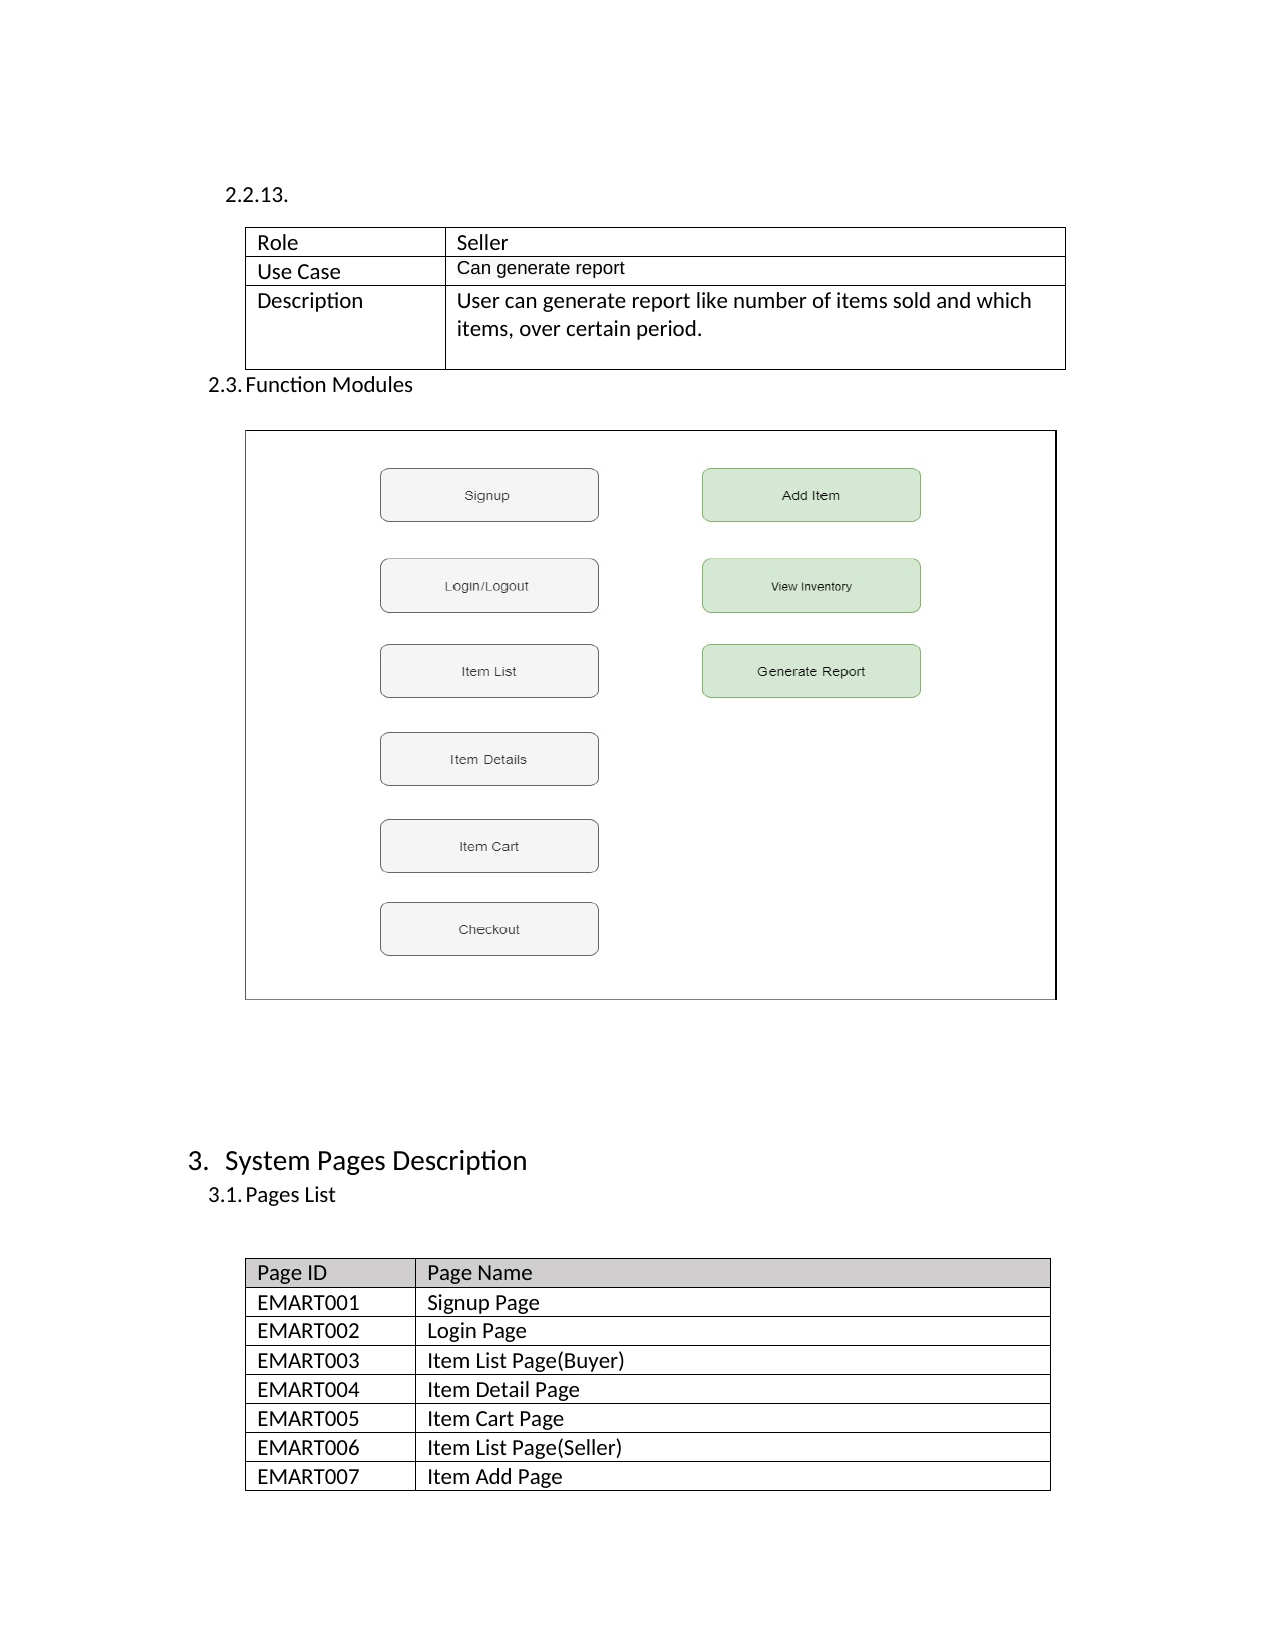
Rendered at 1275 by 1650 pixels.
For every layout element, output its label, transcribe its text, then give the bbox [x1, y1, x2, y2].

table_header Page ID [246, 1259, 415, 1287]
table_header Page Name [416, 1259, 1050, 1287]
table_cell Login Page [416, 1317, 1050, 1345]
picture [245, 430, 1057, 1000]
table_cell EMART007 [246, 1462, 415, 1490]
table_cell EMART001 [246, 1288, 415, 1316]
table_cell Item Add Page [416, 1462, 1050, 1490]
table_header Seller [446, 228, 1065, 256]
table_cell EMART006 [246, 1433, 415, 1461]
table_cell Signup Page [416, 1288, 1050, 1316]
table_header Role [246, 228, 445, 256]
table_cell Item List Page(Seller) [416, 1433, 1050, 1461]
table_cell Item List Page(Buyer) [416, 1346, 1050, 1374]
table_cell EMART003 [246, 1346, 415, 1374]
table_cell EMART004 [246, 1375, 415, 1403]
table_cell EMART002 [246, 1317, 415, 1345]
table_cell Use Case [246, 257, 445, 285]
list Pages List [208, 1180, 1125, 1208]
list System Pages Description [187, 1142, 1125, 1178]
table_cell Description [246, 286, 445, 369]
table_cell EMART005 [246, 1404, 415, 1432]
list Function Modules [208, 370, 1125, 398]
table_cell User can generate report like number of items sold and which items, over certain period. [446, 286, 1065, 369]
table_cell Item Cart Page [416, 1404, 1050, 1432]
table_cell Item Detail Page [416, 1375, 1050, 1403]
list 2.2.13. [225, 180, 1125, 208]
table_cell Can generate report [446, 257, 1065, 285]
